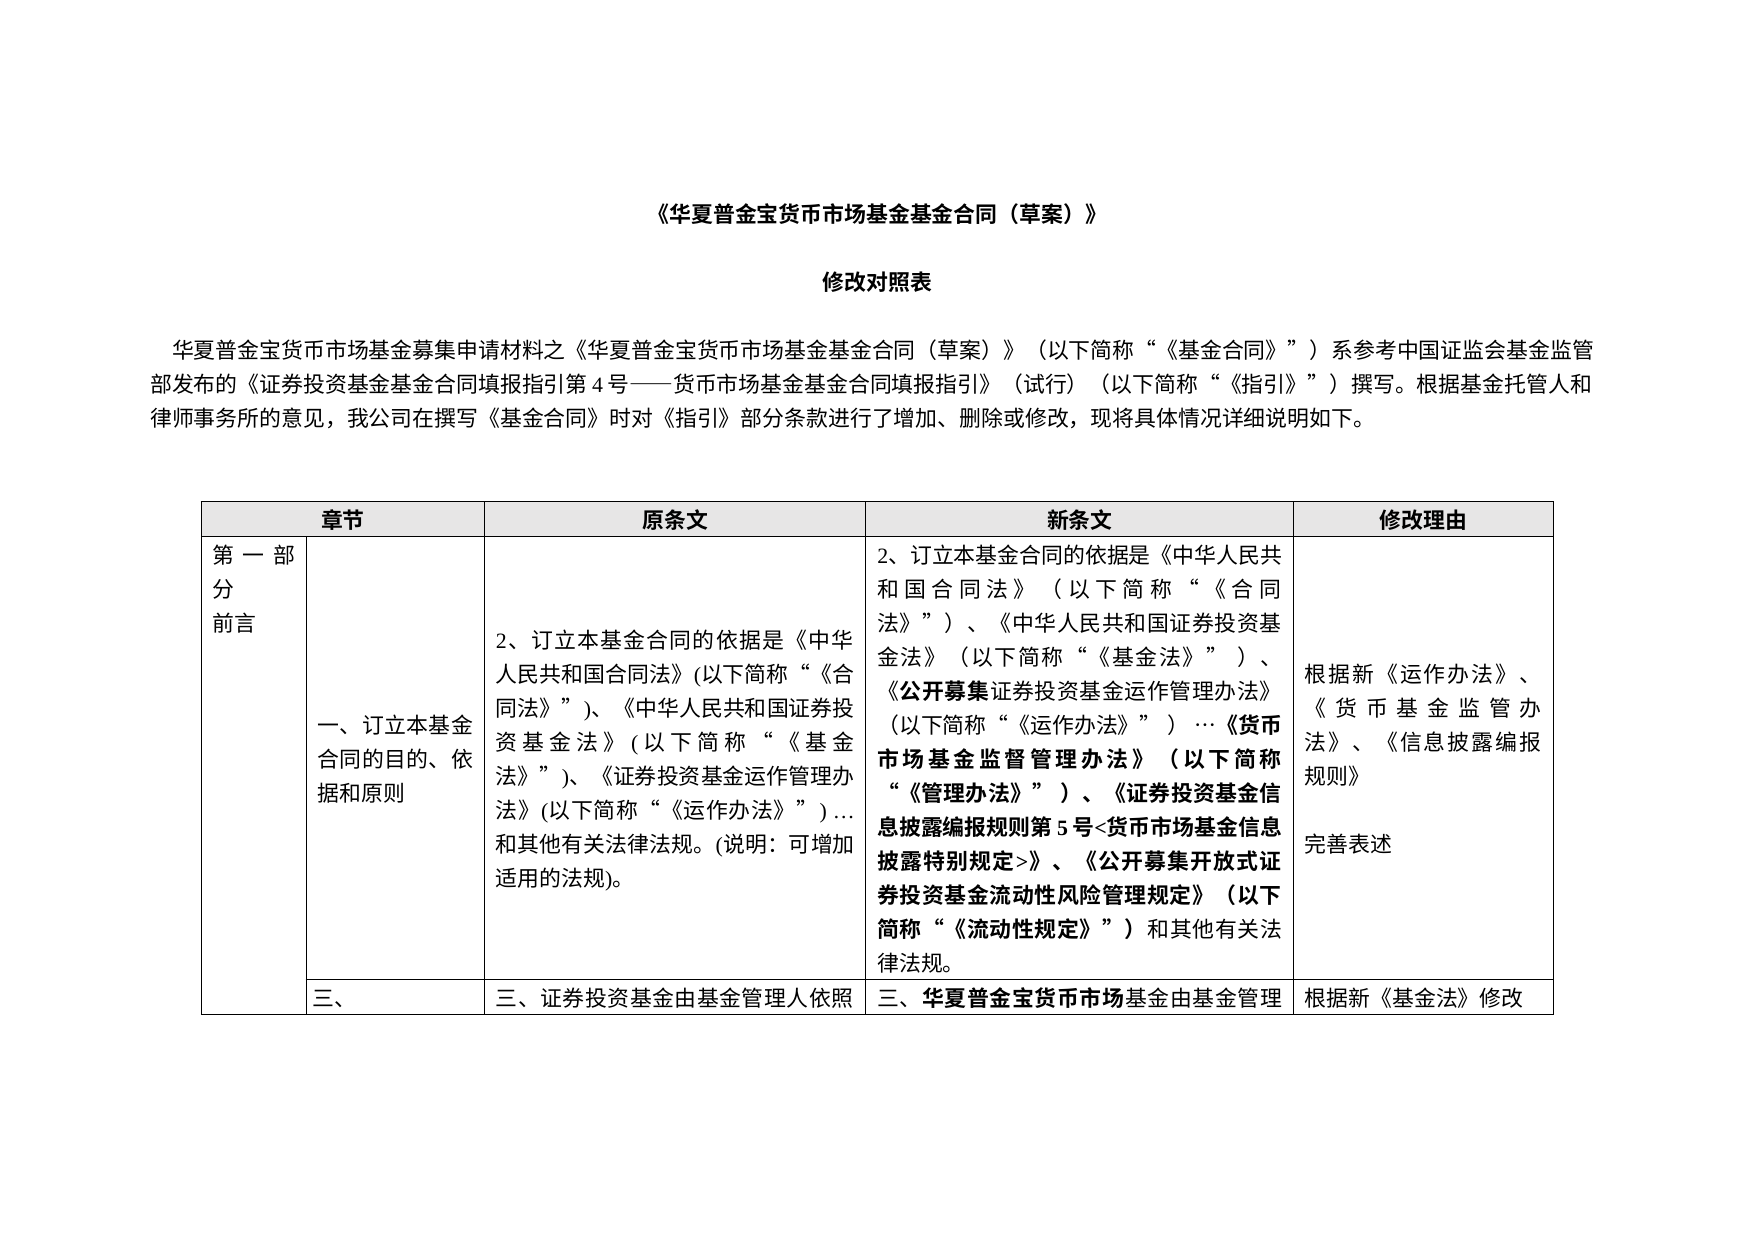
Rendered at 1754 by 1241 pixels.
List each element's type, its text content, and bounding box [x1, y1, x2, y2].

table_cell 根据新《基金法》修改 完善表述 [1294, 980, 1553, 1014]
text 《华夏普金宝货币市场基金基金合同（草案）》 [150, 196, 1604, 229]
table_header 修改理由 [1294, 502, 1553, 536]
table_cell 根据新《运作办法》、《货币基金监管办法》、《信息披露编报规则》 完善表述 [1294, 537, 1553, 979]
text 华夏普金宝货币市场基金募集申请材料之《华夏普金宝货币市场基金基金合同（草案）》（以下简称“《基金合同》”）系参考中国证监会基金监管部发布的《证券投资基金基金合同填报指引第4号——货币市场基金基金合同填报指引》（试行）（以下简称“《指引》”）撰写。根据基金托管人和律师事务所的意见，我公司在撰写《基金合同》时对《指引》部分条款进行了增加、删除或修改，现将具体情况详细说明如下。 [150, 331, 1604, 433]
table_cell 2、订立本基金合同的依据是《中华人民共和国合同法》（以下简称“《合同法》”）、《中华人民共和国证券投资基金法》（以下简称“《基金法》” ）、《公开募集证券投资基金运作管理办法》（以下简称“《运作办法》” ） …《货币市场基金监督管理办法》（以下简称“《管理办法》” ）、《证券投资基金信息披露编报规则第5号<货币市场基金信息披露特别规定>》、《公开募集开放式证券投资基金流动性风险管理规定》（以下简称“《流动性规定》”）和其他有关法律法规。 [866, 537, 1293, 979]
text 修改对照表 [150, 263, 1604, 297]
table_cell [485, 980, 865, 1014]
table_cell 第一部分 前言 [202, 537, 306, 1014]
table_header 新条文 [866, 502, 1293, 536]
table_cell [866, 980, 1293, 1014]
table_header 原条文 [485, 502, 865, 536]
table_header 章节 [202, 502, 484, 536]
table_cell 三、 [307, 980, 484, 1014]
table_cell 一、订立本基金合同的目的、依据和原则 [307, 537, 484, 979]
table_cell 2、订立本基金合同的依据是《中华人民共和国合同法》(以下简称“《合同法》”)、《中华人民共和国证券投资基金法》(以下简称“《基金法》”)、《证券投资基金运作管理办法》(以下简称“《运作办法》”) …和其他有关法律法规。(说明：可增加适用的法规)。 [485, 537, 865, 979]
